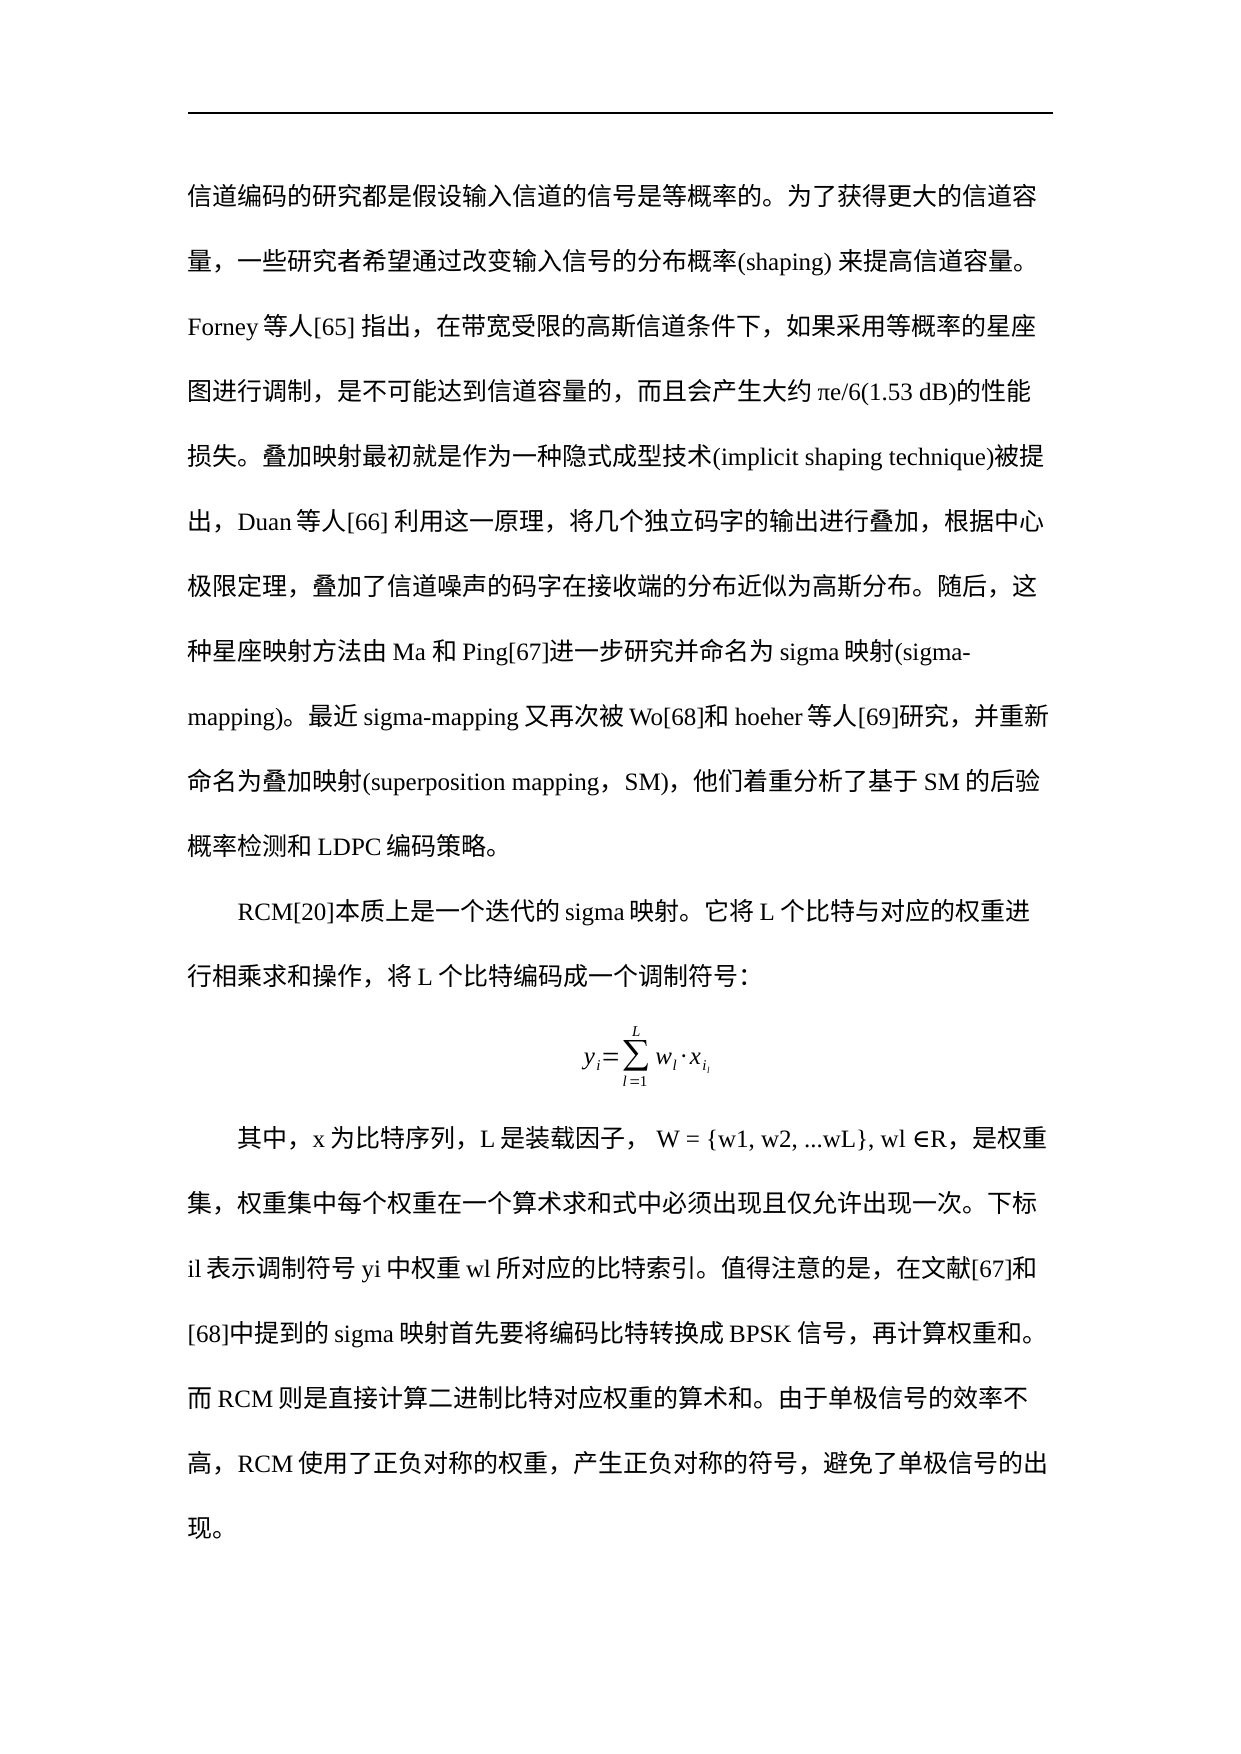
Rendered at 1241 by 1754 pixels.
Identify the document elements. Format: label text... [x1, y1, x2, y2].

text RCM[20]本质上是一个迭代的sigma映射。它将L个比特与对应的权重进行相乘求和操作，将L个比特编码成一个调制符号： [187, 877, 1053, 1007]
text 其中，x为比特序列，L 是装载因子， W = {w1, w2, ...wL}, wl ∈R，是权重集，权重集中每个权重在一个算术求和式中必须出现且仅允许出现一次。下标il表示调制符号yi中权重wl所对应的比特索引。值得注意的是，在文献[67]和[68]中提到的sigma映射首先要将编码比特转换成BPSK 信号，再计算权重和。而RCM则是直接计算二进制比特对应权重的算术和。由于单极信号的效率不高，RCM使用了正负对称的权重，产生正负对称的符号，避免了单极信号的出现。 [187, 1104, 1053, 1559]
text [187, 162, 1053, 877]
